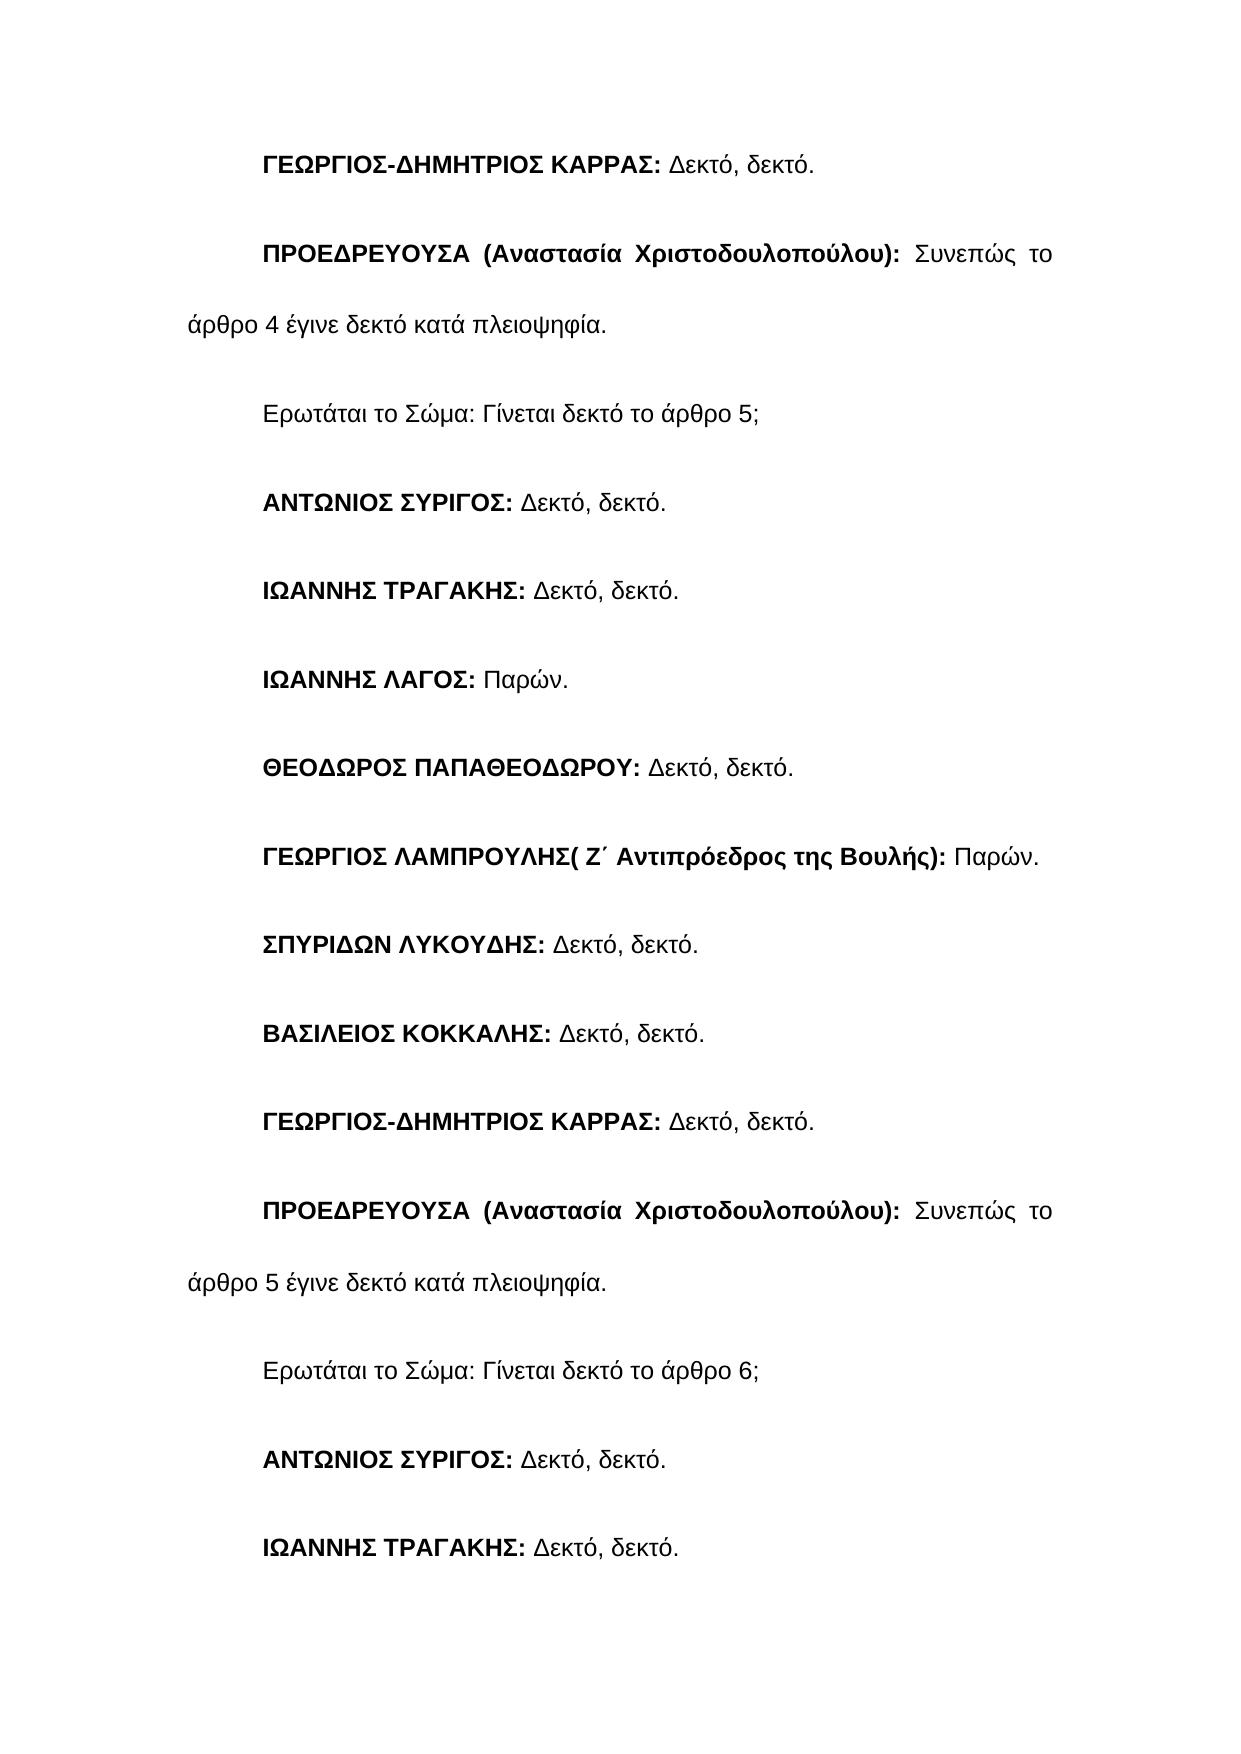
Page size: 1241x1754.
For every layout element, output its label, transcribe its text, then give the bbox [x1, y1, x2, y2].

text ΙΩΑΝΝΗΣ ΤΡΑΓΑΚΗΣ: Δεκτό, δεκτό. [187, 576, 1053, 605]
text ΓΕΩΡΓΙΟΣ ΛΑΜΠΡΟΥΛΗΣ( Z΄ Αντιπρόεδρος της Βουλής): Παρών. [187, 842, 1053, 870]
text ΠΡΟΕΔΡΕΥΟΥΣΑ (Αναστασία Χριστοδουλοπούλου): Συνεπώς το άρθρο 4 έγινε δεκτό κατά πλειοψηφία. [187, 238, 1053, 339]
text ΘΕΟΔΩΡΟΣ ΠΑΠΑΘΕΟΔΩΡΟΥ: Δεκτό, δεκτό. [187, 753, 1053, 782]
text ΒΑΣΙΛΕΙΟΣ ΚΟΚΚΑΛΗΣ: Δεκτό, δεκτό. [187, 1019, 1053, 1047]
text Ερωτάται το Σώμα: Γίνεται δεκτό το άρθρο 5; [187, 399, 1053, 428]
text ΙΩΑΝΝΗΣ ΛΑΓΟΣ: Παρών. [187, 664, 1053, 693]
text Ερωτάται το Σώμα: Γίνεται δεκτό το άρθρο 6; [187, 1356, 1053, 1385]
text ΑΝΤΩΝΙΟΣ ΣΥΡΙΓΟΣ: Δεκτό, δεκτό. [187, 1445, 1053, 1473]
text ΑΝΤΩΝΙΟΣ ΣΥΡΙΓΟΣ: Δεκτό, δεκτό. [187, 487, 1053, 516]
text ΣΠΥΡΙΔΩΝ ΛΥΚΟΥΔΗΣ: Δεκτό, δεκτό. [187, 930, 1053, 959]
text ΓΕΩΡΓΙΟΣ-ΔΗΜΗΤΡΙΟΣ ΚΑΡΡΑΣ: Δεκτό, δεκτό. [187, 150, 1053, 179]
text ΓΕΩΡΓΙΟΣ-ΔΗΜΗΤΡΙΟΣ ΚΑΡΡΑΣ: Δεκτό, δεκτό. [187, 1107, 1053, 1136]
text ΙΩΑΝΝΗΣ ΤΡΑΓΑΚΗΣ: Δεκτό, δεκτό. [187, 1533, 1053, 1562]
text ΠΡΟΕΔΡΕΥΟΥΣΑ (Αναστασία Χριστοδουλοπούλου): Συνεπώς το άρθρο 5 έγινε δεκτό κατά πλειοψηφία. [187, 1196, 1053, 1296]
